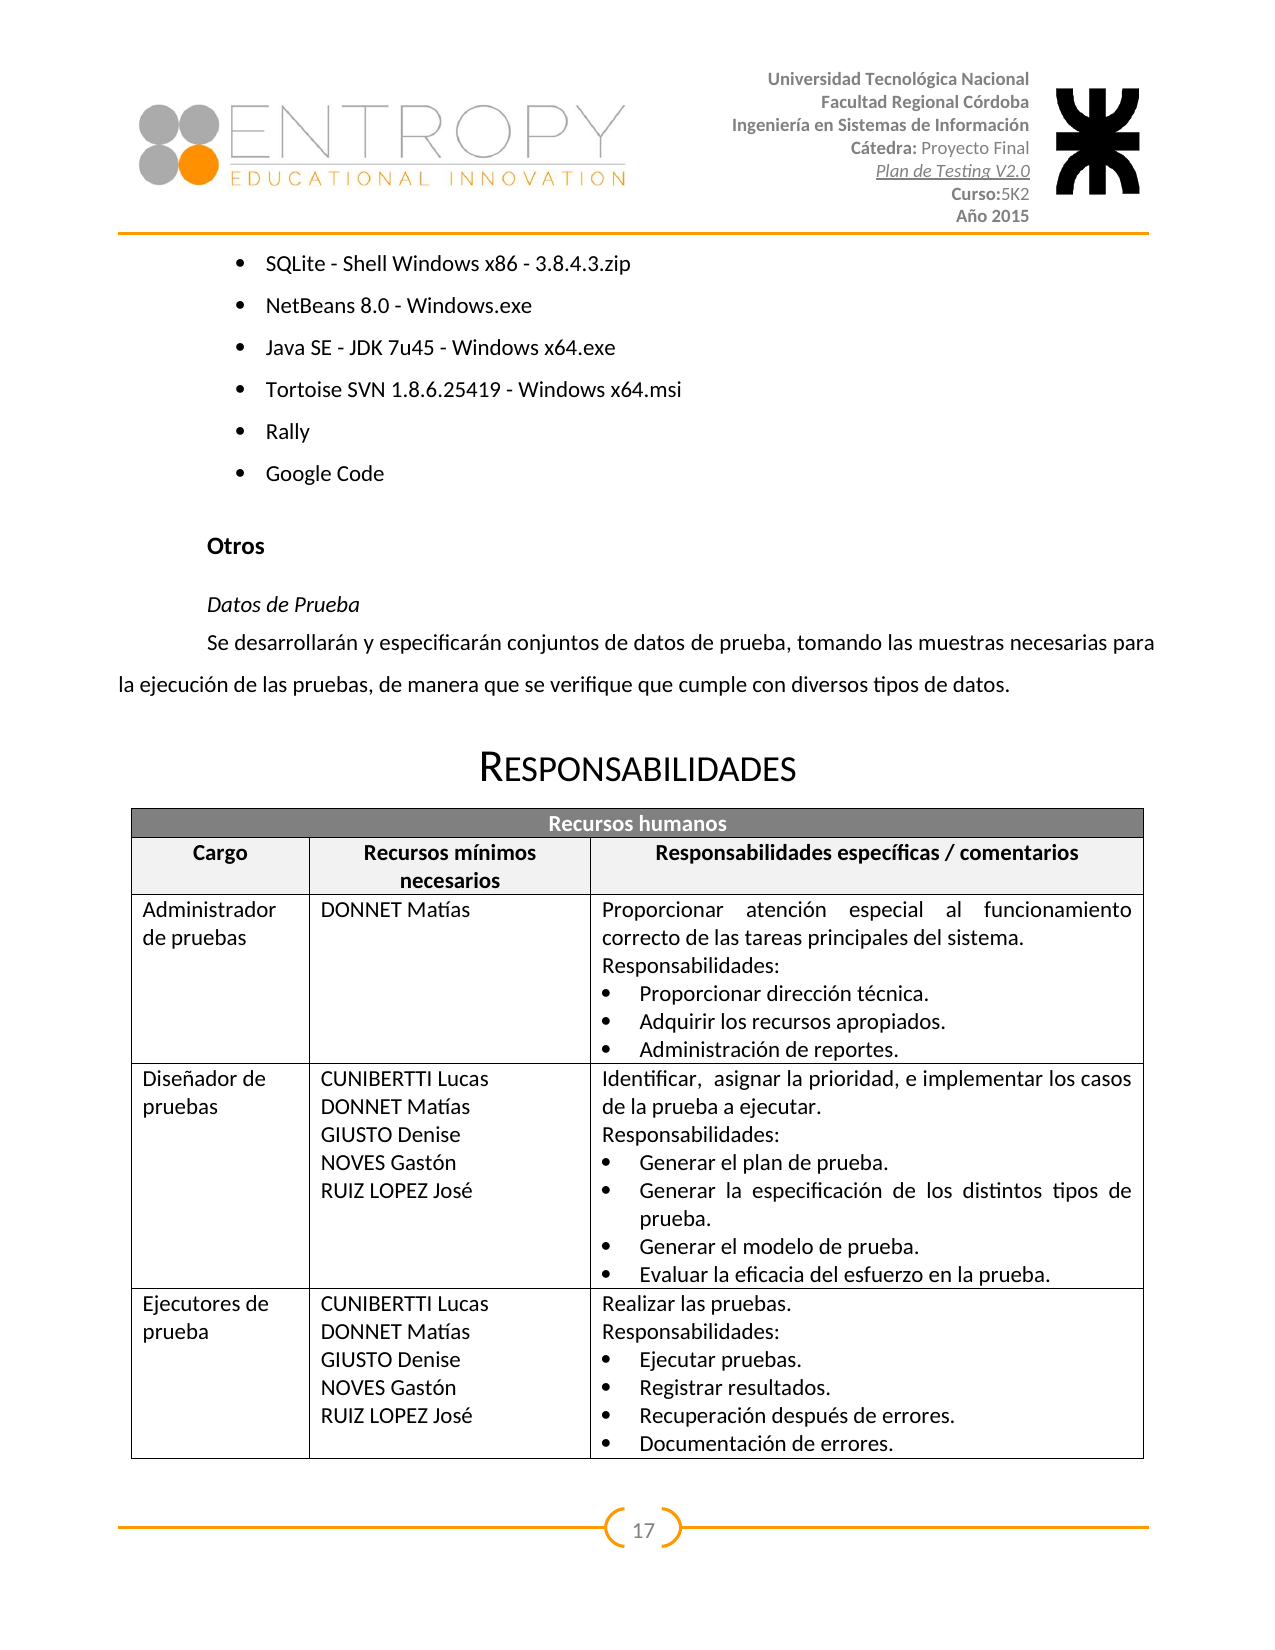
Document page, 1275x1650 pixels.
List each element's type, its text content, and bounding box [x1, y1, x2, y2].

text Se desarrollarán y especificarán conjuntos de datos de prueba, tomando las muestras necesarias para la ejecución de las pruebas, de manera que se verifique que cumple con diversos tipos de datos. [118, 628, 1157, 698]
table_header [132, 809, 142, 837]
table_cell Diseñador de pruebas [132, 1064, 309, 1288]
table_cell Recursos mínimos necesarios [310, 838, 590, 894]
subtitle Otros [207, 530, 1157, 561]
subtitle Responsabilidades [118, 737, 1157, 793]
list Tortoise SVN 1.8.6.25419 - Windows x64.msi [118, 375, 1157, 403]
table_cell Proporcionar atención especial al funcionamiento correcto de las tareas principales del sistema. Responsabilidades: Proporcionar dirección técnica. Adquirir los recursos apropiados. Administración de reportes. [591, 895, 1143, 1063]
list NetBeans 8.0 - Windows.exe [118, 291, 1157, 319]
table_cell Administrador de pruebas [132, 895, 309, 1063]
table_cell Cargo [132, 838, 309, 894]
list Google Code [118, 459, 1157, 487]
table_cell CUNIBERTTI Lucas DONNET Matías GIUSTO Denise NOVES Gastón RUIZ LOPEZ José [310, 1064, 590, 1288]
table_cell DONNET Matías [310, 895, 590, 1063]
list Java SE - JDK 7u45 - Windows x64.exe [118, 333, 1157, 361]
table_cell Responsabilidades específicas / comentarios [591, 838, 1143, 894]
picture [122, 90, 643, 200]
table_cell Identificar, asignar la prioridad, e implementar los casos de la prueba a ejecutar. Responsabilidades: Generar el plan de prueba. Generar la especificación de los distintos tipos de prueba. Generar el modelo de prueba. Evaluar la eficacia del esfuerzo en la prueba. [591, 1064, 1143, 1288]
list SQLite - Shell Windows x86 - 3.8.4.3.zip [118, 249, 1157, 277]
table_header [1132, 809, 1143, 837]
subtitle Datos de Prueba [207, 590, 1157, 618]
list Rally [118, 417, 1157, 445]
table_cell CUNIBERTTI Lucas DONNET Matías GIUSTO Denise NOVES Gastón RUIZ LOPEZ José [310, 1289, 590, 1457]
table_cell Ejecutores de prueba [132, 1289, 309, 1457]
table_cell Realizar las pruebas. Responsabilidades: Ejecutar pruebas. Registrar resultados. Recuperación después de errores. Documentación de errores. [591, 1289, 1143, 1457]
